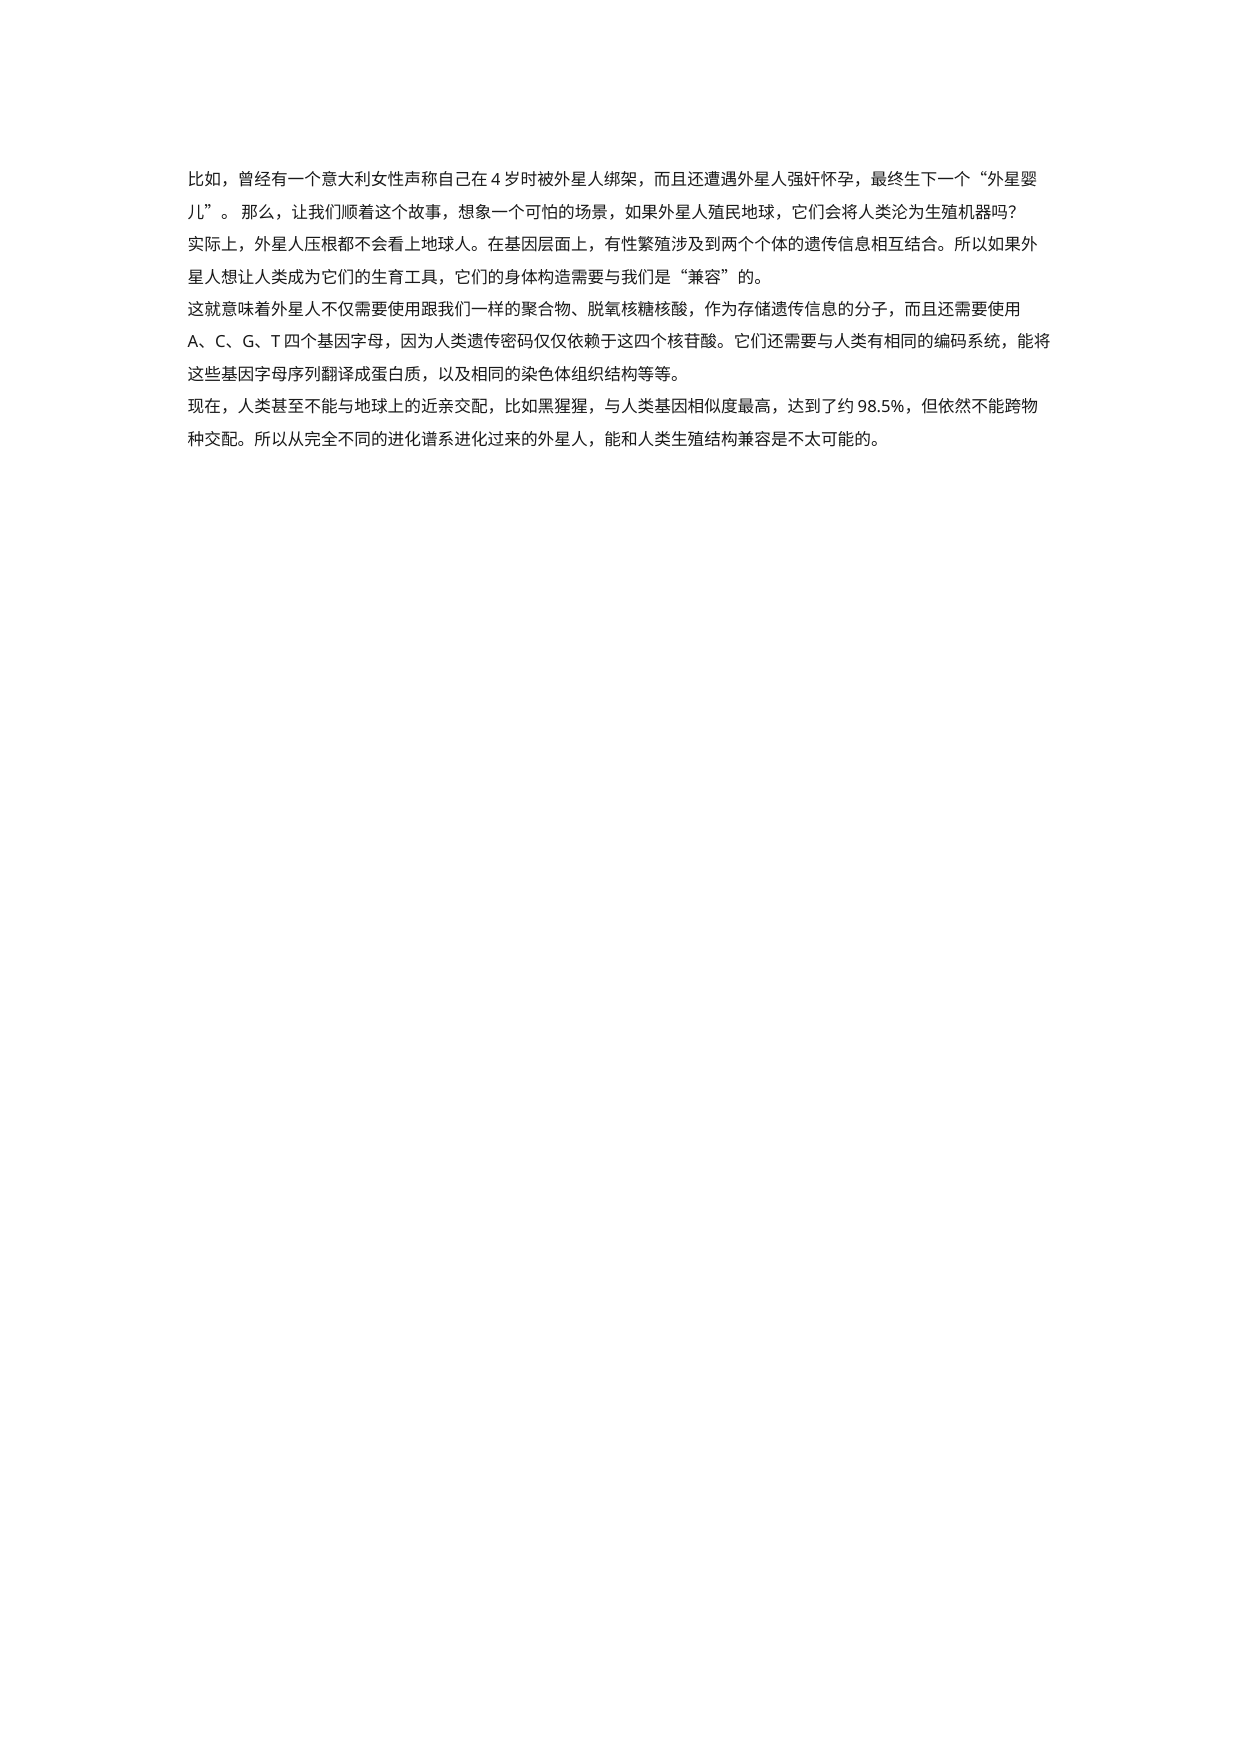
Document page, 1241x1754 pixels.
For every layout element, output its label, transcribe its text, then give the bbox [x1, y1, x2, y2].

text 这就意味着外星人不仅需要使用跟我们一样的聚合物、脱氧核糖核酸，作为存储遗传信息的分子，而且还需要使用A、C、G、T四个基因字母，因为人类遗传密码仅仅依赖于这四个核苷酸。它们还需要与人类有相同的编码系统，能将这些基因字母序列翻译成蛋白质，以及相同的染色体组织结构等等。 [187, 292, 1053, 389]
text 现在，人类甚至不能与地球上的近亲交配，比如黑猩猩，与人类基因相似度最高，达到了约98.5%，但依然不能跨物种交配。所以从完全不同的进化谱系进化过来的外星人，能和人类生殖结构兼容是不太可能的。 [187, 389, 1053, 454]
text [187, 162, 1053, 227]
text 实际上，外星人压根都不会看上地球人。在基因层面上，有性繁殖涉及到两个个体的遗传信息相互结合。所以如果外星人想让人类成为它们的生育工具，它们的身体构造需要与我们是“兼容”的。 [187, 227, 1053, 292]
